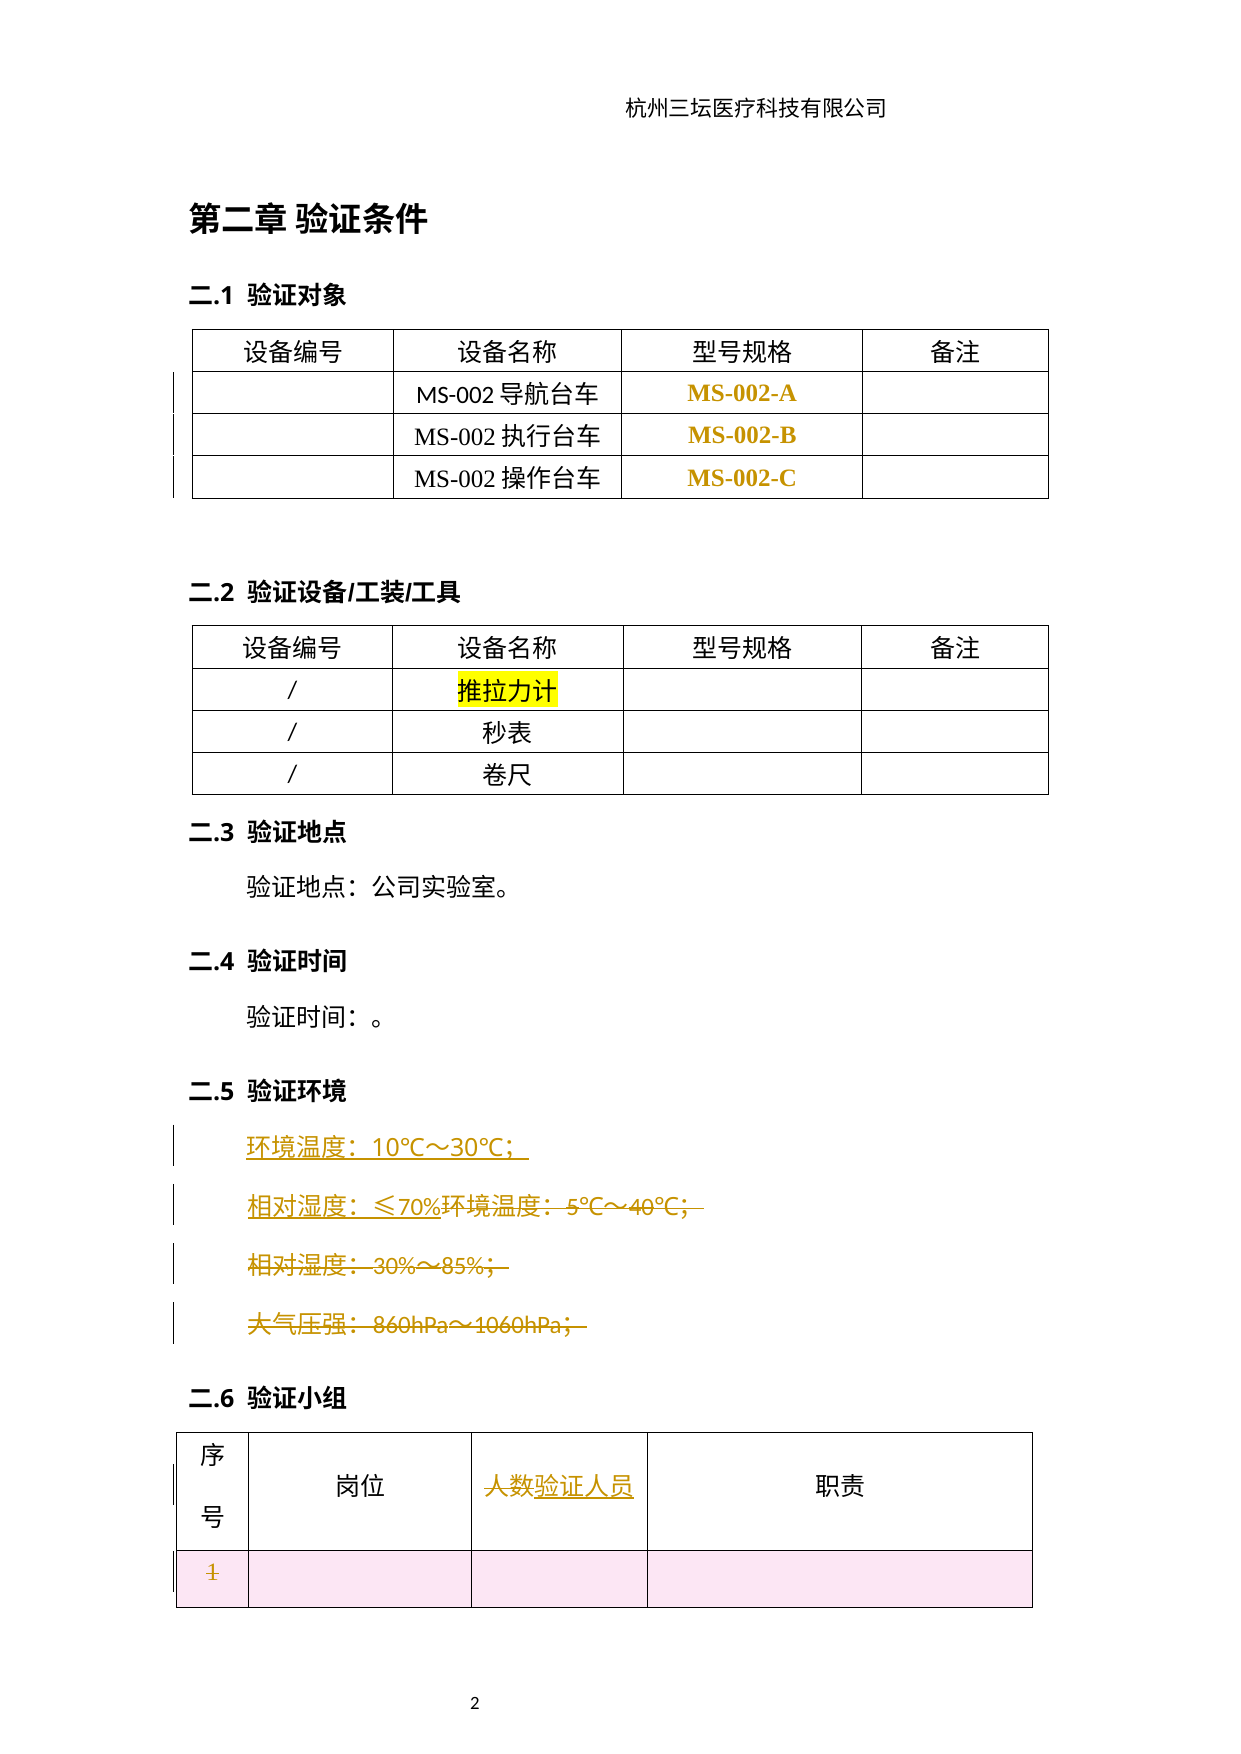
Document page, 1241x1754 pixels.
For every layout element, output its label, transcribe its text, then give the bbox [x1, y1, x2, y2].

table_header 设备编号 [193, 626, 392, 667]
table_cell MS-002操作台车 [394, 456, 621, 498]
table_cell MS-002-C [622, 456, 862, 498]
subtitle 验证环境 [188, 1069, 1052, 1110]
table_header 型号规格 [624, 626, 861, 667]
subtitle 验证对象 [188, 273, 1052, 314]
table_cell / [193, 669, 392, 710]
table_cell [862, 711, 1048, 752]
table_cell 推拉力计 [393, 669, 623, 710]
subtitle 验证小组 [188, 1376, 1052, 1417]
table_header 岗位 [249, 1433, 471, 1550]
table_cell [193, 414, 393, 455]
table_cell 卷尺 [393, 753, 623, 794]
table_cell [193, 456, 393, 498]
table_cell [863, 414, 1048, 455]
table_cell [862, 669, 1048, 710]
table_header [472, 1433, 647, 1550]
table_cell MS-002导航台车 [394, 372, 621, 413]
subtitle 验证地点 [188, 810, 1052, 851]
table_cell 秒表 [393, 711, 623, 752]
table_header 备注 [862, 626, 1048, 667]
table_cell / [193, 753, 392, 794]
table_header 序号 [177, 1433, 248, 1550]
table_header 型号规格 [622, 330, 862, 371]
table_cell [863, 456, 1048, 498]
table_cell MS-002执行台车 [394, 414, 621, 455]
table_header 设备名称 [394, 330, 621, 371]
subtitle 验证时间 [188, 939, 1052, 980]
table_cell MS-002-B [622, 414, 862, 455]
table_cell [624, 669, 861, 710]
table_cell [624, 753, 861, 794]
table_cell [862, 753, 1048, 794]
subtitle 验证设备/工装/工具 [188, 569, 1052, 611]
table_header 备注 [863, 330, 1048, 371]
table_cell [863, 372, 1048, 413]
table_header 职责 [648, 1433, 1032, 1550]
table_cell MS-002-A [622, 372, 862, 413]
table_cell / [193, 711, 392, 752]
table_header 设备名称 [393, 626, 623, 667]
table_cell [193, 372, 393, 413]
table_cell [624, 711, 861, 752]
text 验证时间：。 [188, 995, 1052, 1036]
text 验证地点：公司实验室。 [188, 865, 1052, 907]
subtitle 验证条件 [188, 176, 1052, 258]
table_header 设备编号 [193, 330, 393, 371]
